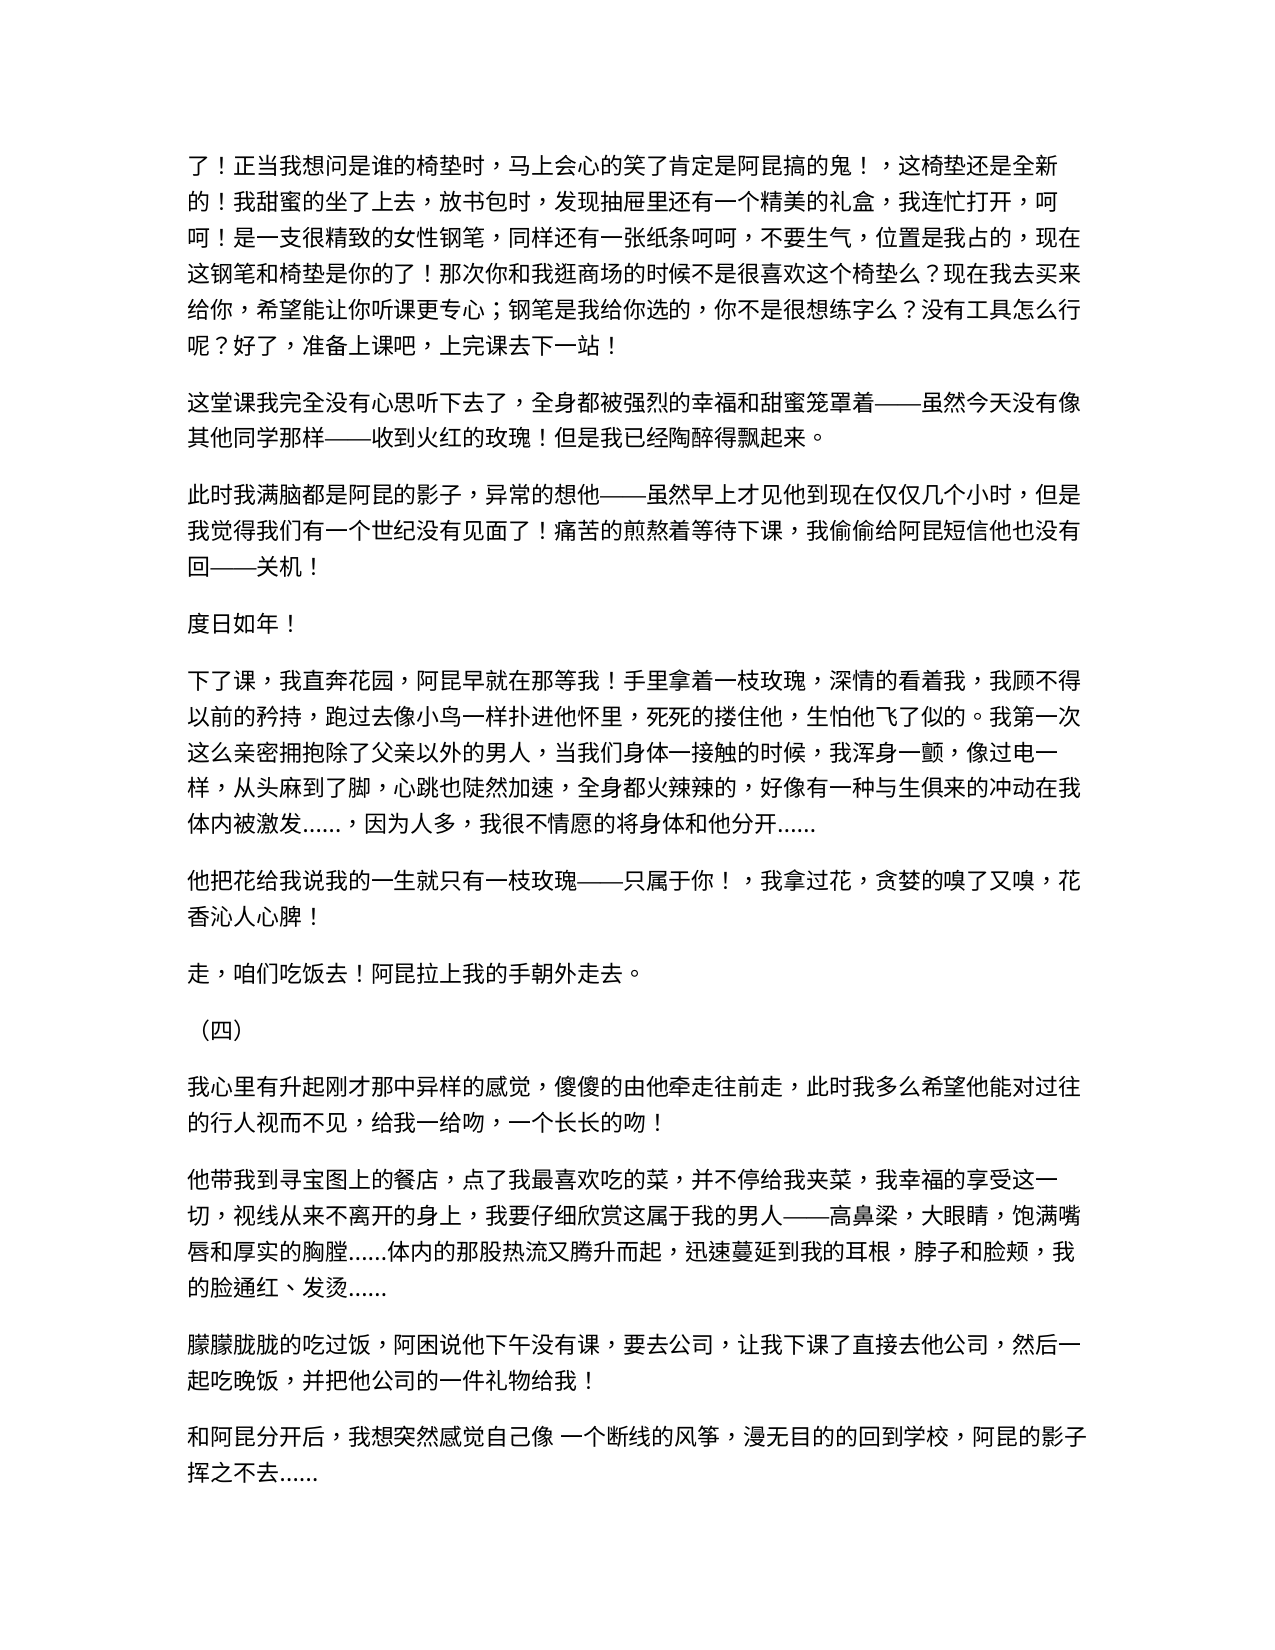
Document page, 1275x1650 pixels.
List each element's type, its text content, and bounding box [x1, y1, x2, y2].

text 这堂课我完全没有心思听下去了，全身都被强烈的幸福和甜蜜笼罩着——虽然今天没有像其他同学那样——收到火红的玫瑰！但是我已经陶醉得飘起来。 [187, 386, 1087, 454]
text 此时我满脑都是阿昆的影子，异常的想他——虽然早上才见他到现在仅仅几个小时，但是我觉得我们有一个世纪没有见面了！痛苦的煎熬着等待下课，我偷偷给阿昆短信他也没有回——关机！ [187, 479, 1087, 582]
text 走，咱们吃饭去！阿昆拉上我的手朝外走去。 [187, 958, 1087, 989]
text 我心里有升起刚才那中异样的感觉，傻傻的由他牵走往前走，此时我多么希望他能对过往的行人视而不见，给我一给吻，一个长长的吻！ [187, 1071, 1087, 1138]
text 朦朦胧胧的吃过饭，阿困说他下午没有课，要去公司，让我下课了直接去他公司，然后一起吃晚饭，并把他公司的一件礼物给我！ [187, 1329, 1087, 1396]
text 下了课，我直奔花园，阿昆早就在那等我！手里拿着一枝玫瑰，深情的看着我，我顾不得以前的矜持，跑过去像小鸟一样扑进他怀里，死死的搂住他，生怕他飞了似的。我第一次这么亲密拥抱除了父亲以外的男人，当我们身体一接触的时候，我浑身一颤，像过电一样，从头麻到了脚，心跳也陡然加速，全身都火辣辣的，好像有一种与生俱来的冲动在我体内被激发……，因为人多，我很不情愿的将身体和他分开…… [187, 664, 1087, 839]
text 他带我到寻宝图上的餐店，点了我最喜欢吃的菜，并不停给我夹菜，我幸福的享受这一切，视线从来不离开的身上，我要仔细欣赏这属于我的男人——高鼻梁，大眼睛，饱满嘴唇和厚实的胸膛……体内的那股热流又腾升而起，迅速蔓延到我的耳根，脖子和脸颊，我的脸通红、发烫…… [187, 1164, 1087, 1303]
text 和阿昆分开后，我想突然感觉自己像 一个断线的风筝，漫无目的的回到学校，阿昆的影子挥之不去…… [187, 1421, 1087, 1488]
text 他把花给我说我的一生就只有一枝玫瑰——只属于你！，我拿过花，贪婪的嗅了又嗅，花香沁人心脾！ [187, 865, 1087, 932]
text 度日如年！ [187, 608, 1087, 639]
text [187, 150, 1087, 361]
text （四） [187, 1014, 1087, 1046]
